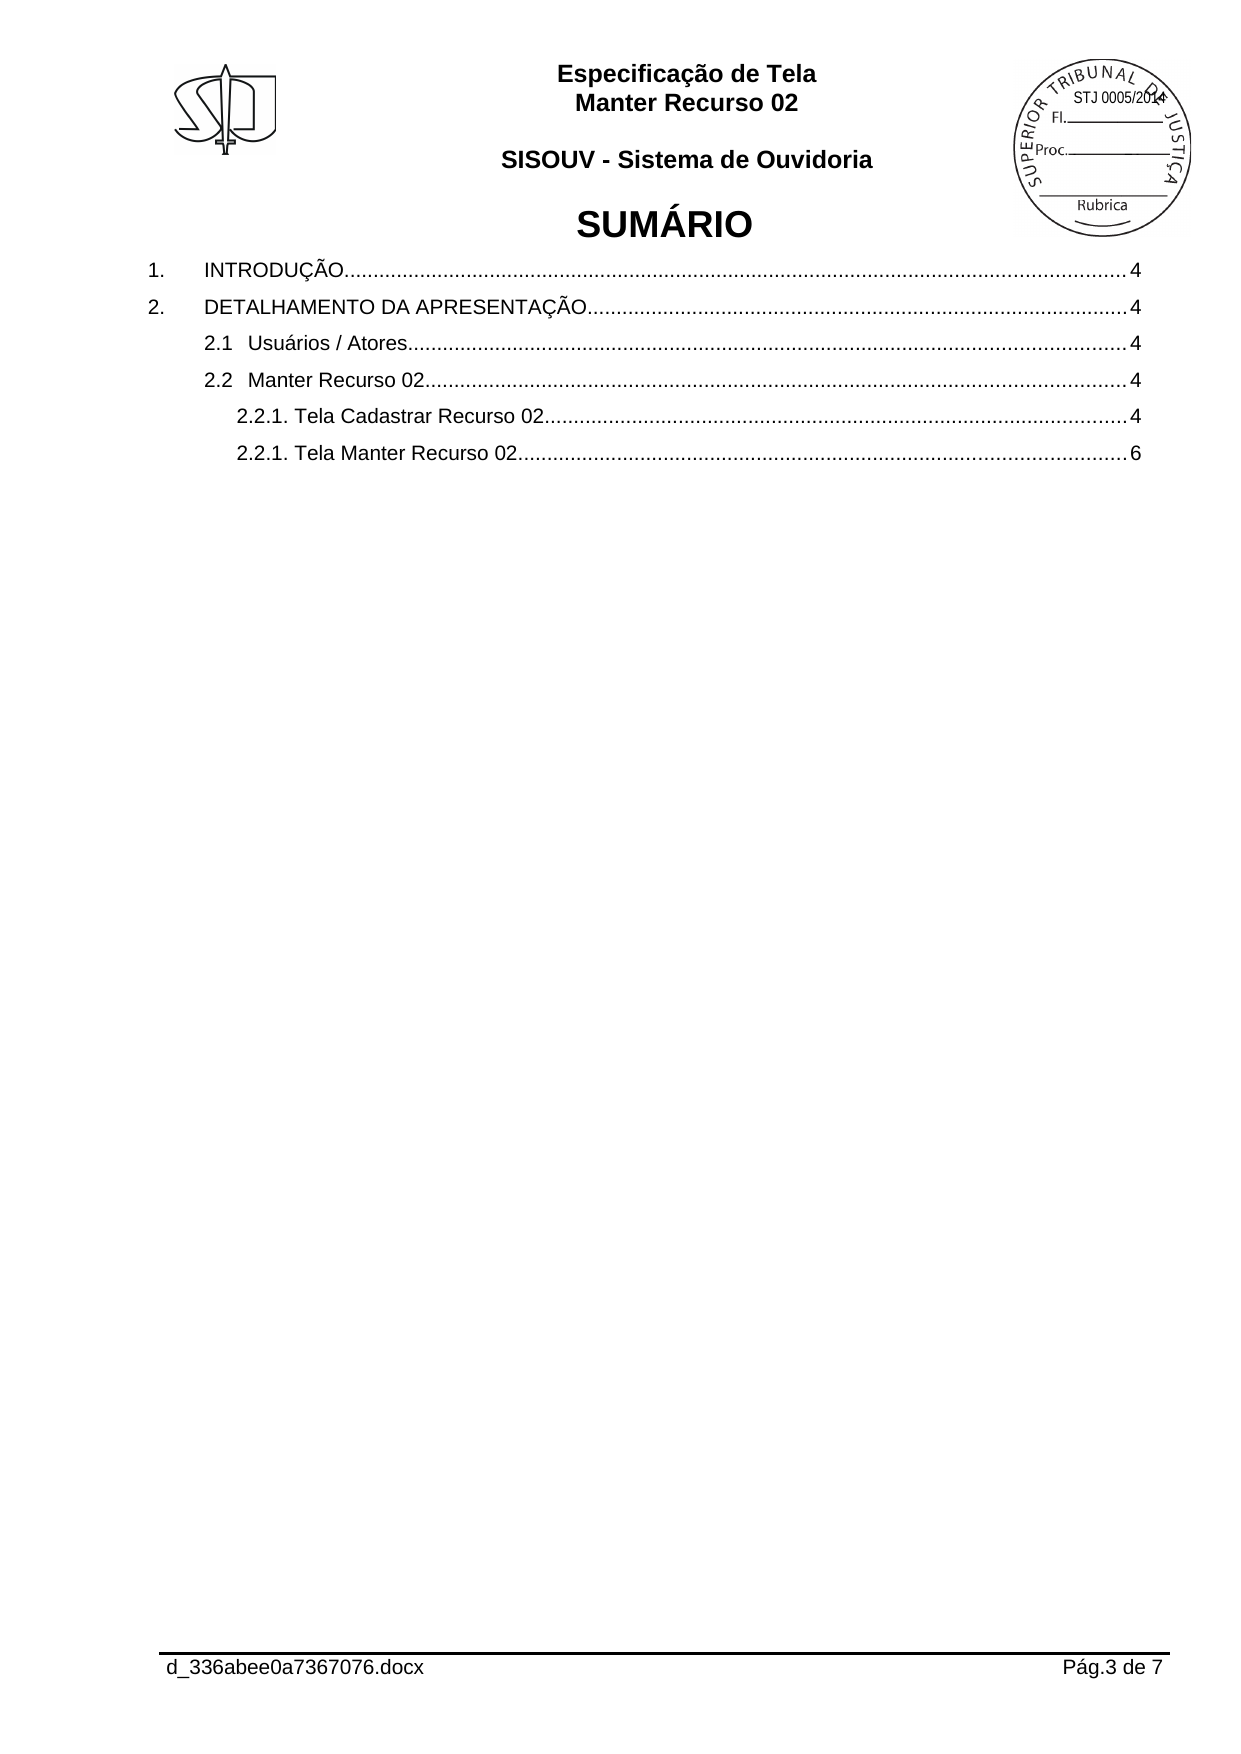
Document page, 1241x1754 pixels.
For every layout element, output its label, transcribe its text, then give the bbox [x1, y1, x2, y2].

text 2. Detalhamento da Apresentação 4 [148, 295, 1181, 319]
text 2.2.1. Tela Cadastrar Recurso 02 4 [236, 404, 1181, 428]
title SUMÁRIO [148, 203, 1181, 246]
text 2.1 Usuários / Atores 4 [204, 331, 1181, 355]
text 1. INTRODUÇÃO 4 [148, 258, 1181, 282]
picture [1013, 59, 1192, 237]
text 2.2 Manter Recurso 02 4 [204, 368, 1181, 392]
text 2.2.1. Tela Manter Recurso 02 6 [236, 441, 1181, 464]
